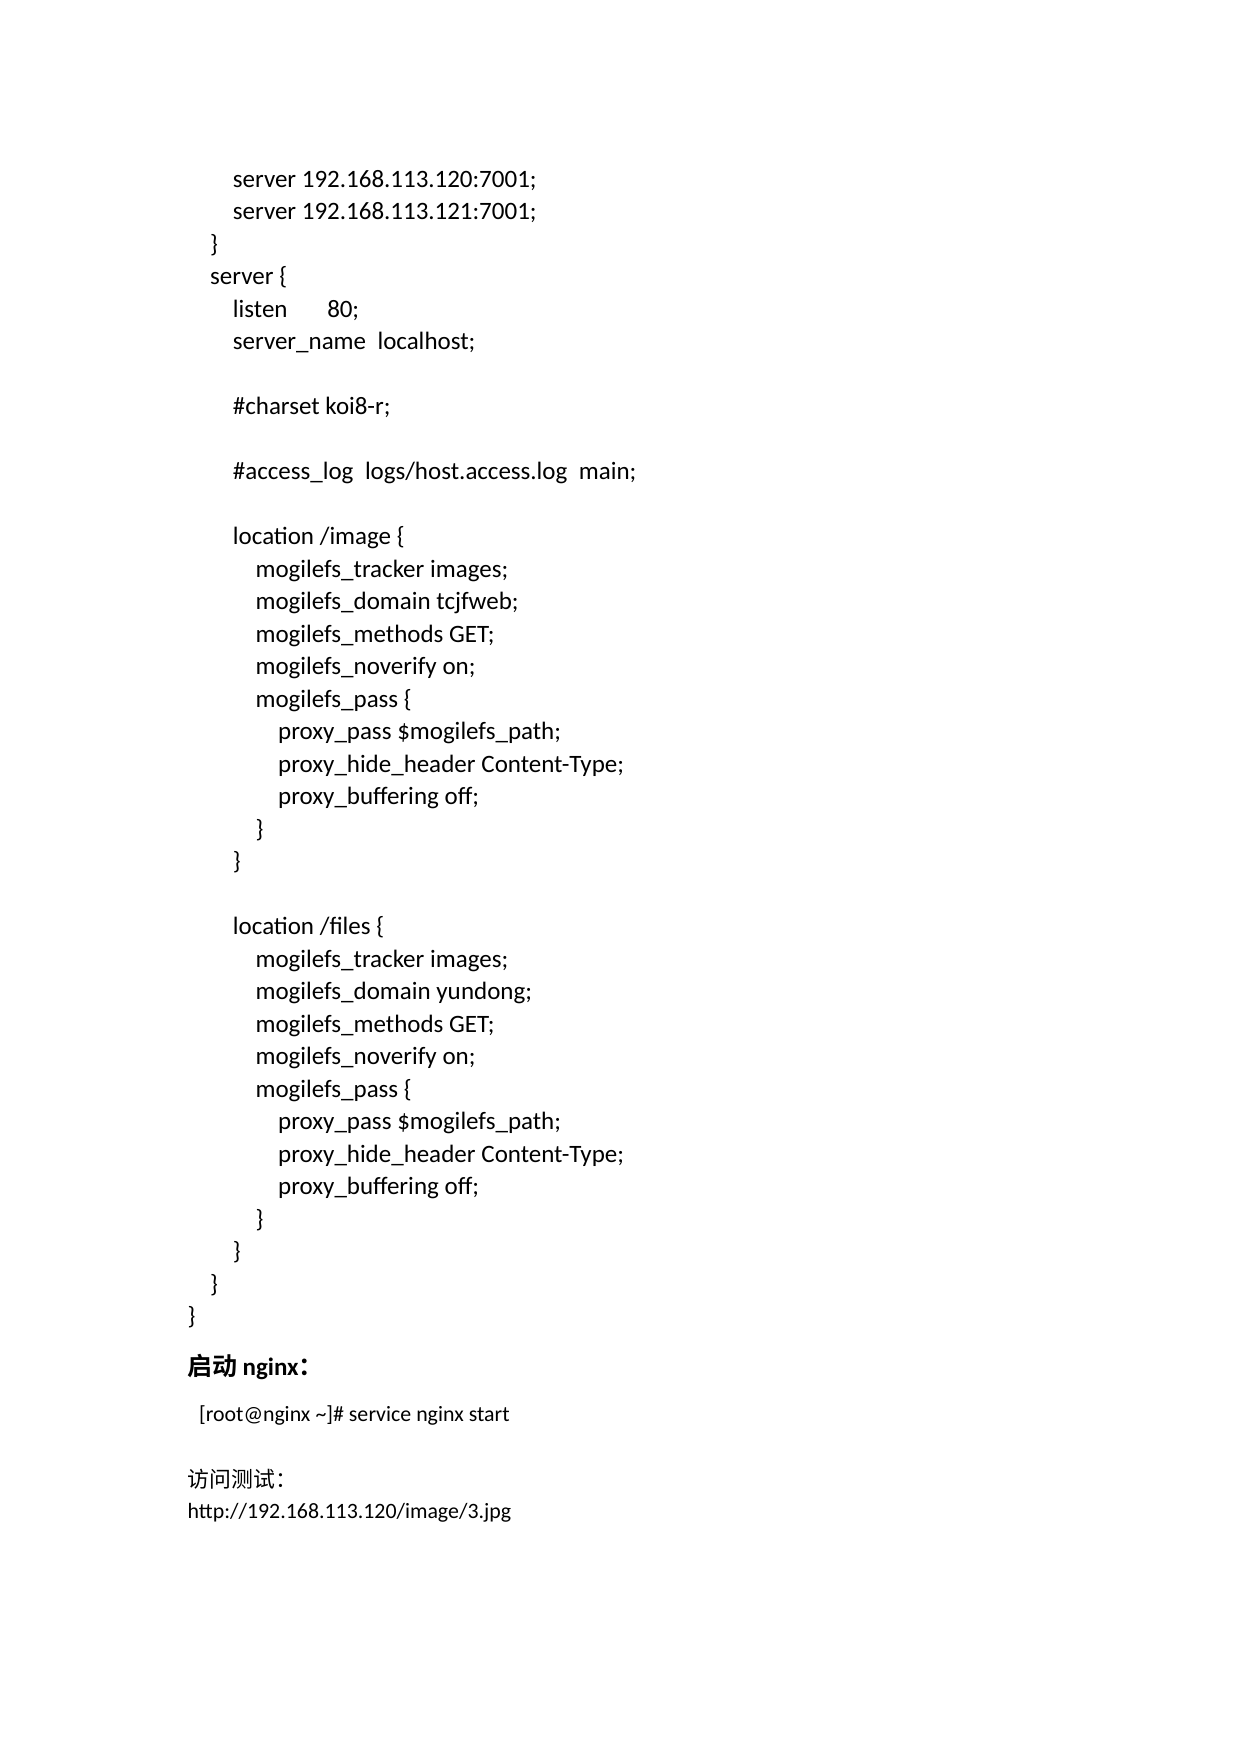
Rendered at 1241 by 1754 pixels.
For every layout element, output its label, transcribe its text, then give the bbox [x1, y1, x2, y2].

text mogilefs_noverify on; [187, 649, 1053, 682]
text } [187, 1234, 1053, 1267]
text proxy_hide_header Content-Type; [187, 1137, 1053, 1169]
text } [187, 844, 1053, 877]
text mogilefs_noverify on; [187, 1039, 1053, 1072]
text proxy_hide_header Content-Type; [187, 747, 1053, 779]
text mogilefs_methods GET; [187, 1007, 1053, 1039]
text http://192.168.113.120/image/3.jpg [187, 1494, 1053, 1527]
text [root@nginx ~]# service nginx start [187, 1397, 1053, 1429]
text #charset koi8-r; [187, 389, 1053, 422]
text 启动nginx： [187, 1332, 1053, 1397]
text proxy_buffering off; [187, 1169, 1053, 1202]
text server 192.168.113.120:7001; [187, 162, 1053, 194]
text } [187, 227, 1053, 259]
text location /files { [187, 909, 1053, 942]
text server_name localhost; [187, 324, 1053, 357]
text } [187, 812, 1053, 844]
text server { [187, 259, 1053, 292]
text mogilefs_tracker images; [187, 942, 1053, 974]
text server 192.168.113.121:7001; [187, 194, 1053, 227]
text mogilefs_pass { [187, 682, 1053, 714]
text } [187, 1202, 1053, 1234]
text proxy_buffering off; [187, 779, 1053, 812]
text mogilefs_tracker images; [187, 552, 1053, 584]
text } [187, 1299, 1053, 1332]
text 访问测试： [187, 1462, 1053, 1494]
text proxy_pass $mogilefs_path; [187, 714, 1053, 747]
text proxy_pass $mogilefs_path; [187, 1104, 1053, 1137]
text listen 80; [187, 292, 1053, 324]
text } [187, 1267, 1053, 1299]
text mogilefs_domain tcjfweb; [187, 584, 1053, 617]
text mogilefs_pass { [187, 1072, 1053, 1104]
text location /image { [187, 519, 1053, 552]
text #access_log logs/host.access.log main; [187, 454, 1053, 487]
text mogilefs_methods GET; [187, 617, 1053, 649]
text mogilefs_domain yundong; [187, 974, 1053, 1007]
